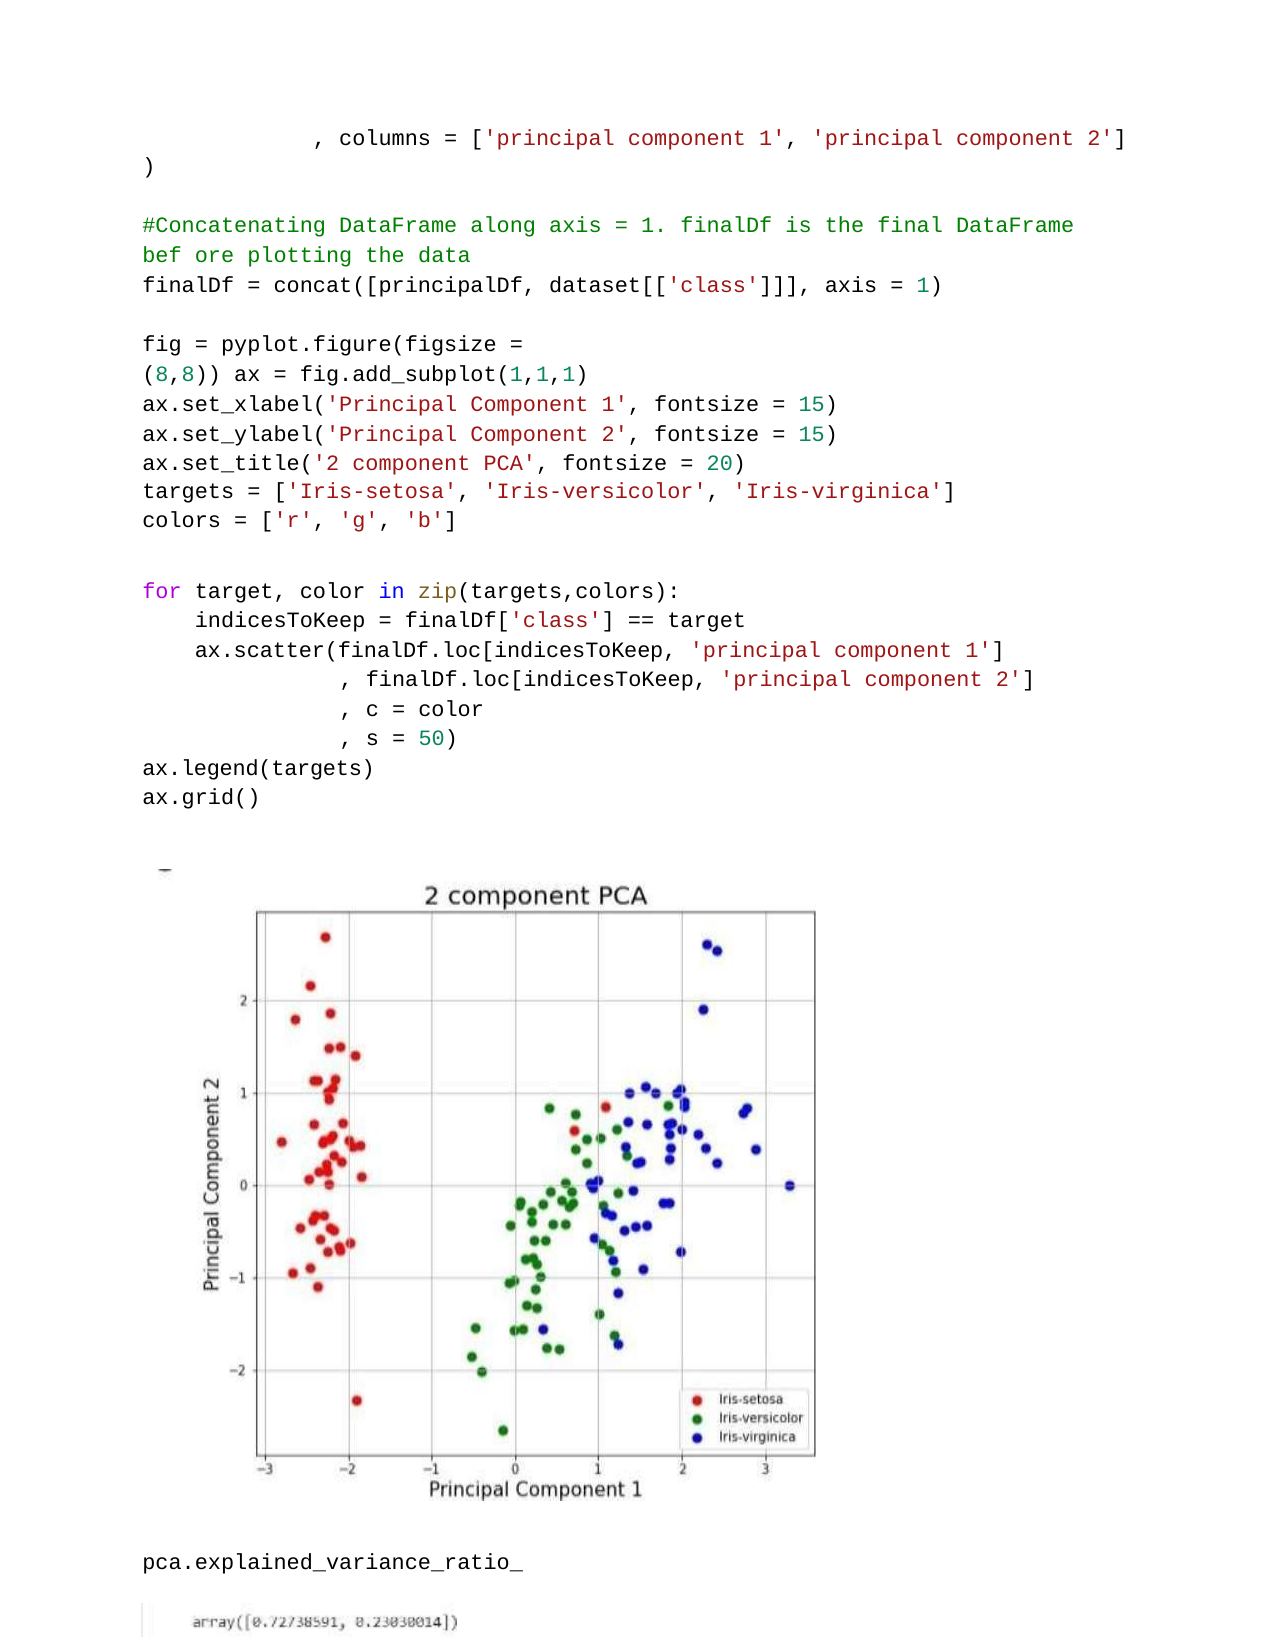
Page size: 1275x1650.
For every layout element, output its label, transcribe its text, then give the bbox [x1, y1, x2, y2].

picture [157, 869, 816, 1501]
text pca.explained_variance_ratio_ [142, 1552, 1177, 1576]
picture [141, 1603, 457, 1637]
text ax.set_xlabel('Principal Component 1', fontsize = 15) [142, 393, 1177, 418]
text for target, color in zip(targets,colors): indicesToKeep = finalDf['class'] == target [142, 580, 760, 634]
text ax.set_ylabel('Principal Component 2', fontsize = 15) ax.set_title('2 component PCA', fontsize = 20) [142, 423, 840, 476]
text ax.legend(targets) ax.grid() [142, 757, 377, 811]
text , finalDf.loc[indicesToKeep, 'principal component 2'] [339, 668, 1177, 693]
text , s = 50) [339, 728, 1177, 752]
text , columns = ['principal component 1', 'principal component 2'] [313, 127, 1177, 152]
text targets = ['Iris-setosa', 'Iris-versicolor', 'Iris-virginica'] colors = ['r', 'g', 'b'] [142, 480, 958, 534]
text , c = color [339, 698, 1177, 723]
text fig = pyplot.figure(figsize = (8,8)) ax = fig.add_subplot(1,1,1) [142, 333, 612, 388]
text finalDf = concat([principalDf, dataset[['class']]], axis = 1) [142, 274, 1177, 299]
text ) [142, 155, 1177, 180]
text ax.scatter(finalDf.loc[indicesToKeep, 'principal component 1'] [194, 639, 1177, 664]
text #Concatenating DataFrame along axis = 1. finalDf is the final DataFrame bef ore plotting the data [142, 214, 1126, 269]
